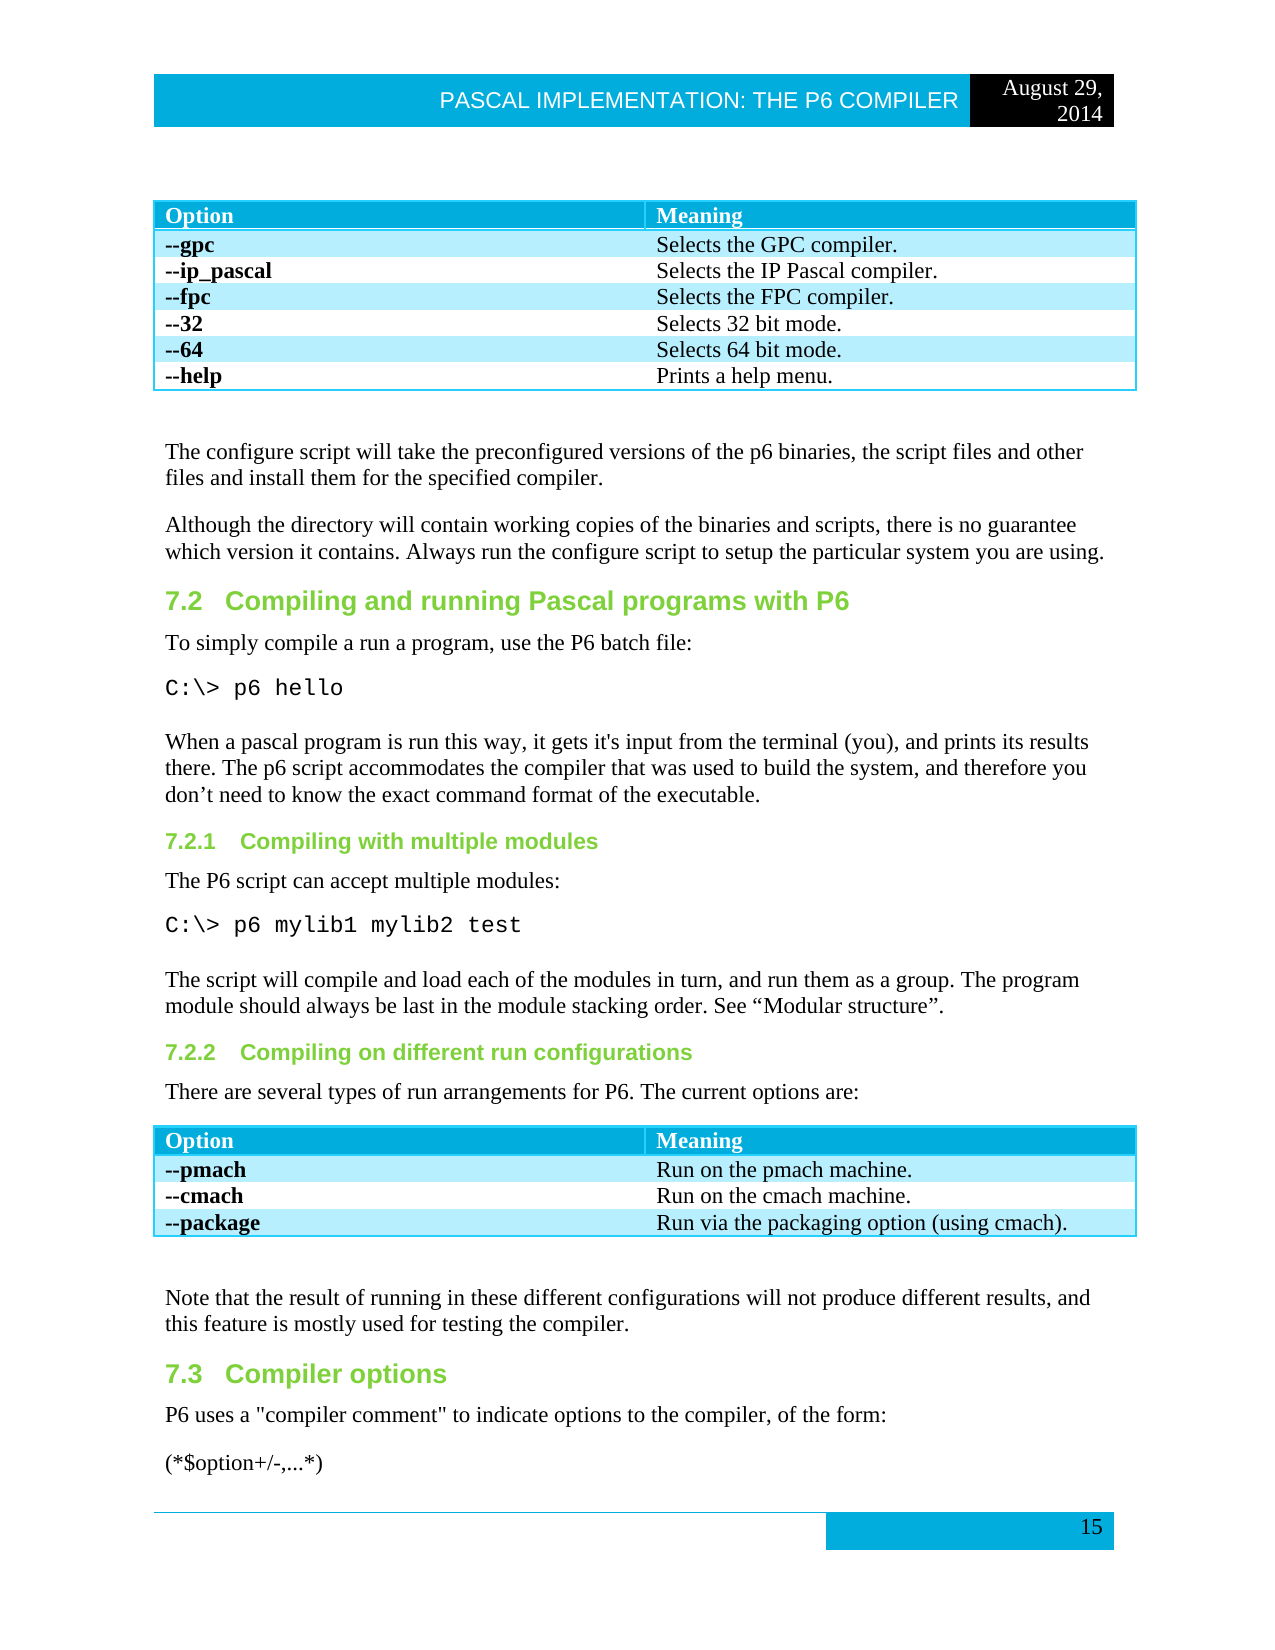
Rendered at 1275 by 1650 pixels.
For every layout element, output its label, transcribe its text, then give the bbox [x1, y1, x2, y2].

subtitle Compiling and running Pascal programs with P6 [165, 585, 1125, 616]
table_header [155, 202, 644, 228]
text The script will compile and load each of the modules in turn, and run them as a group. The program module should always be last in the module stacking order. See “Modular structure”. [165, 966, 1125, 1018]
text P6 uses a "compiler comment" to indicate options to the compiler, of the form: [165, 1401, 1125, 1428]
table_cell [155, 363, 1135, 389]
text C:\> p6 mylib1 mylib2 test [165, 914, 1125, 940]
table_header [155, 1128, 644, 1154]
text C:\> p6 hello [165, 676, 1125, 702]
text Note that the result of running in these different configurations will not produce different results, and this feature is mostly used for testing the compiler. [165, 1284, 1125, 1337]
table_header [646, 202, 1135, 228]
text The configure script will take the preconfigured versions of the p6 binaries, the script files and other files and install them for the specified compiler. [165, 438, 1125, 491]
text To simply compile a run a program, use the P6 batch file: [165, 629, 1125, 655]
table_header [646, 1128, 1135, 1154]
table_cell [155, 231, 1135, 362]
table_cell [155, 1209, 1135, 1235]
text The P6 script can accept multiple modules: [165, 867, 1125, 893]
text There are several types of run arrangements for P6. The current options are: [165, 1078, 1125, 1104]
text (*$option+/-,...*) [165, 1449, 1125, 1475]
subtitle Compiler options [165, 1358, 1125, 1389]
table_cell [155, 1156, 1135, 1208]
text When a pascal program is run this way, it gets it's input from the terminal (you), and prints its results there. The p6 script accommodates the compiler that was used to build the system, and therefore you don’t need to know the exact command format of the executable. [165, 728, 1125, 807]
subtitle Compiling with multiple modules [165, 828, 1125, 854]
subtitle Compiling on different run configurations [165, 1039, 1125, 1066]
text Although the directory will contain working copies of the binaries and scripts, there is no guarantee which version it contains. Always run the configure script to setup the particular system you are using. [165, 512, 1125, 564]
